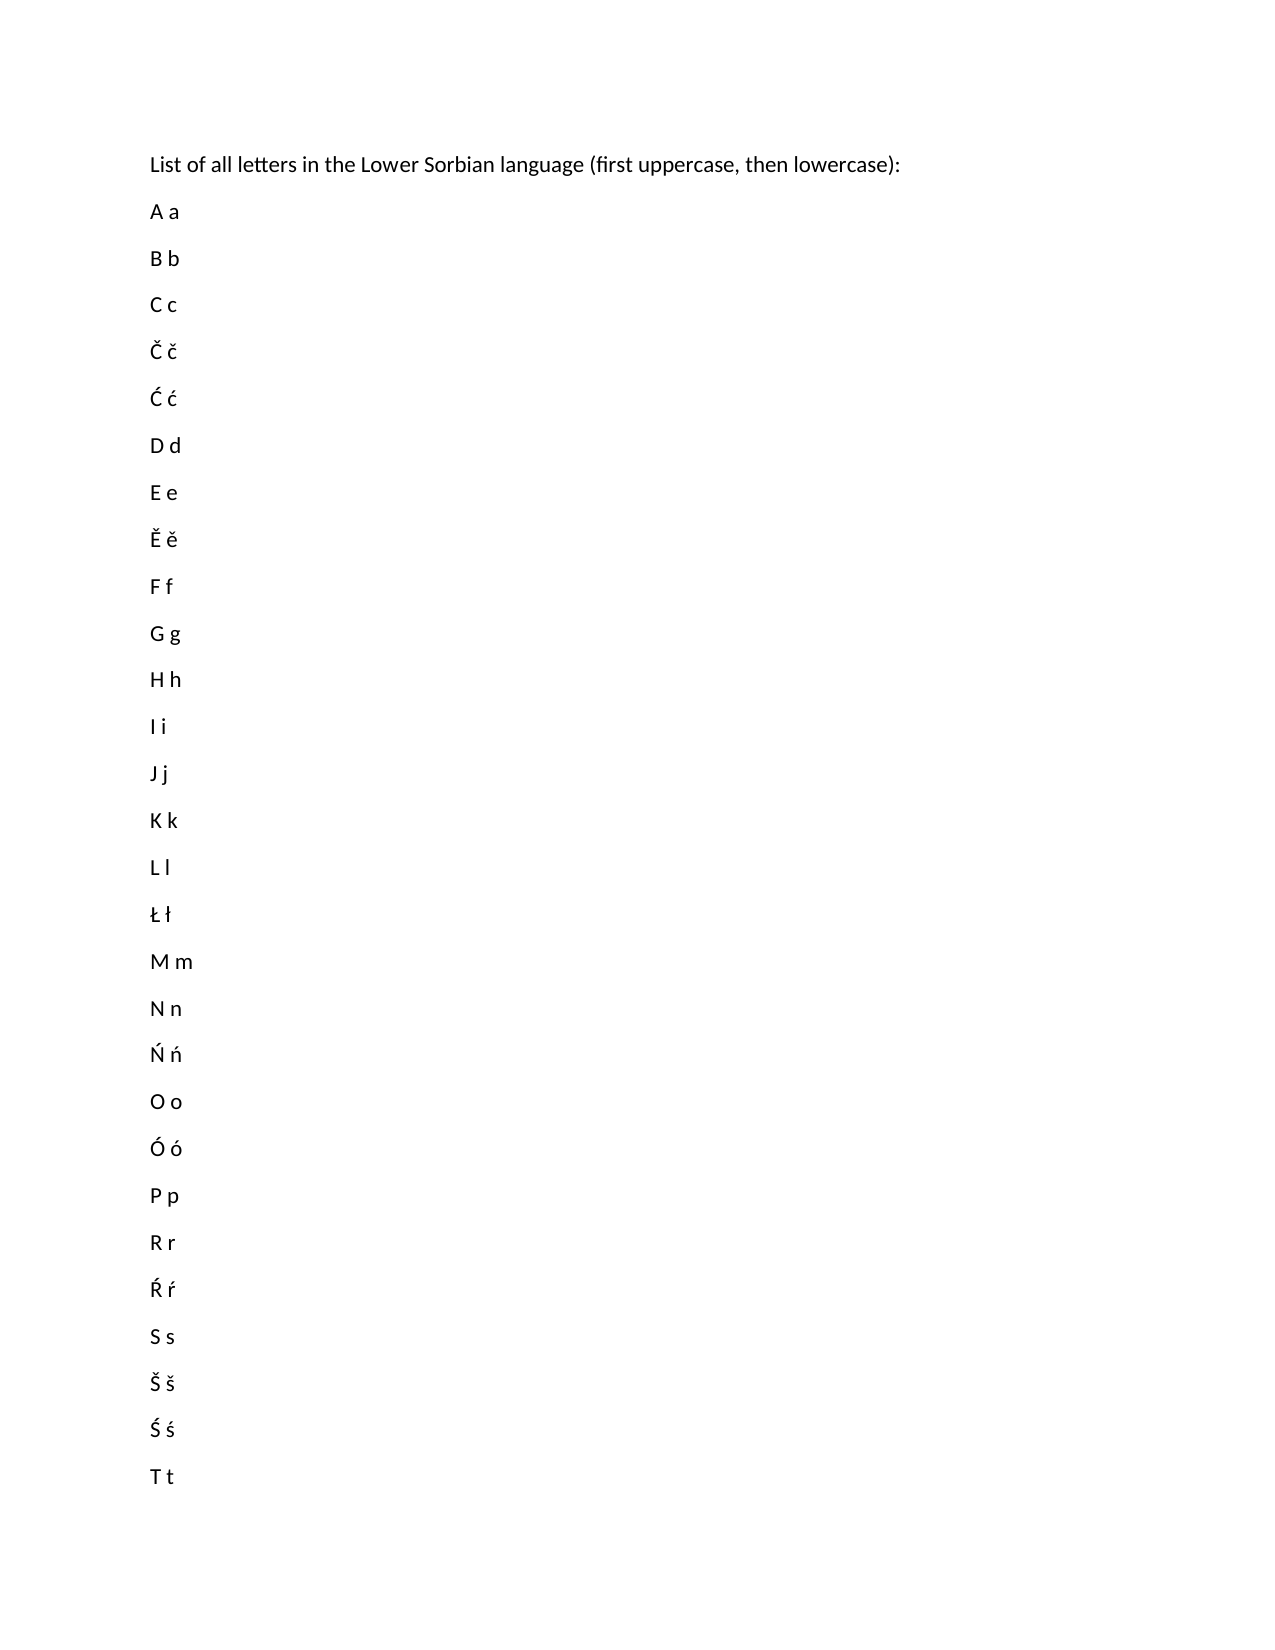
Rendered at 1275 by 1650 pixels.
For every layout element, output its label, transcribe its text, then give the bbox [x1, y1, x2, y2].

text E e [150, 478, 1125, 506]
text B b [150, 244, 1125, 272]
text L l [150, 853, 1125, 881]
text Č č [150, 337, 1125, 366]
text Ě ě [150, 525, 1125, 553]
text I i [150, 712, 1125, 741]
text K k [150, 806, 1125, 834]
text P p [150, 1181, 1125, 1209]
text C c [150, 291, 1125, 319]
text T t [150, 1462, 1125, 1491]
text Ń ń [150, 1041, 1125, 1069]
text J j [150, 759, 1125, 787]
text A a [150, 197, 1125, 225]
text Ŕ ŕ [150, 1275, 1125, 1303]
text Ó ó [150, 1134, 1125, 1162]
text Š š [150, 1369, 1125, 1397]
text Ś ś [150, 1416, 1125, 1444]
text F f [150, 572, 1125, 600]
text Ć ć [150, 384, 1125, 412]
text D d [150, 431, 1125, 459]
text M m [150, 947, 1125, 975]
text H h [150, 666, 1125, 694]
text S s [150, 1322, 1125, 1350]
text R r [150, 1228, 1125, 1256]
text N n [150, 994, 1125, 1022]
text Ł ł [150, 900, 1125, 928]
text G g [150, 619, 1125, 647]
text List of all letters in the Lower Sorbian language (first uppercase, then lowercase): [150, 150, 1125, 178]
text O o [150, 1087, 1125, 1116]
